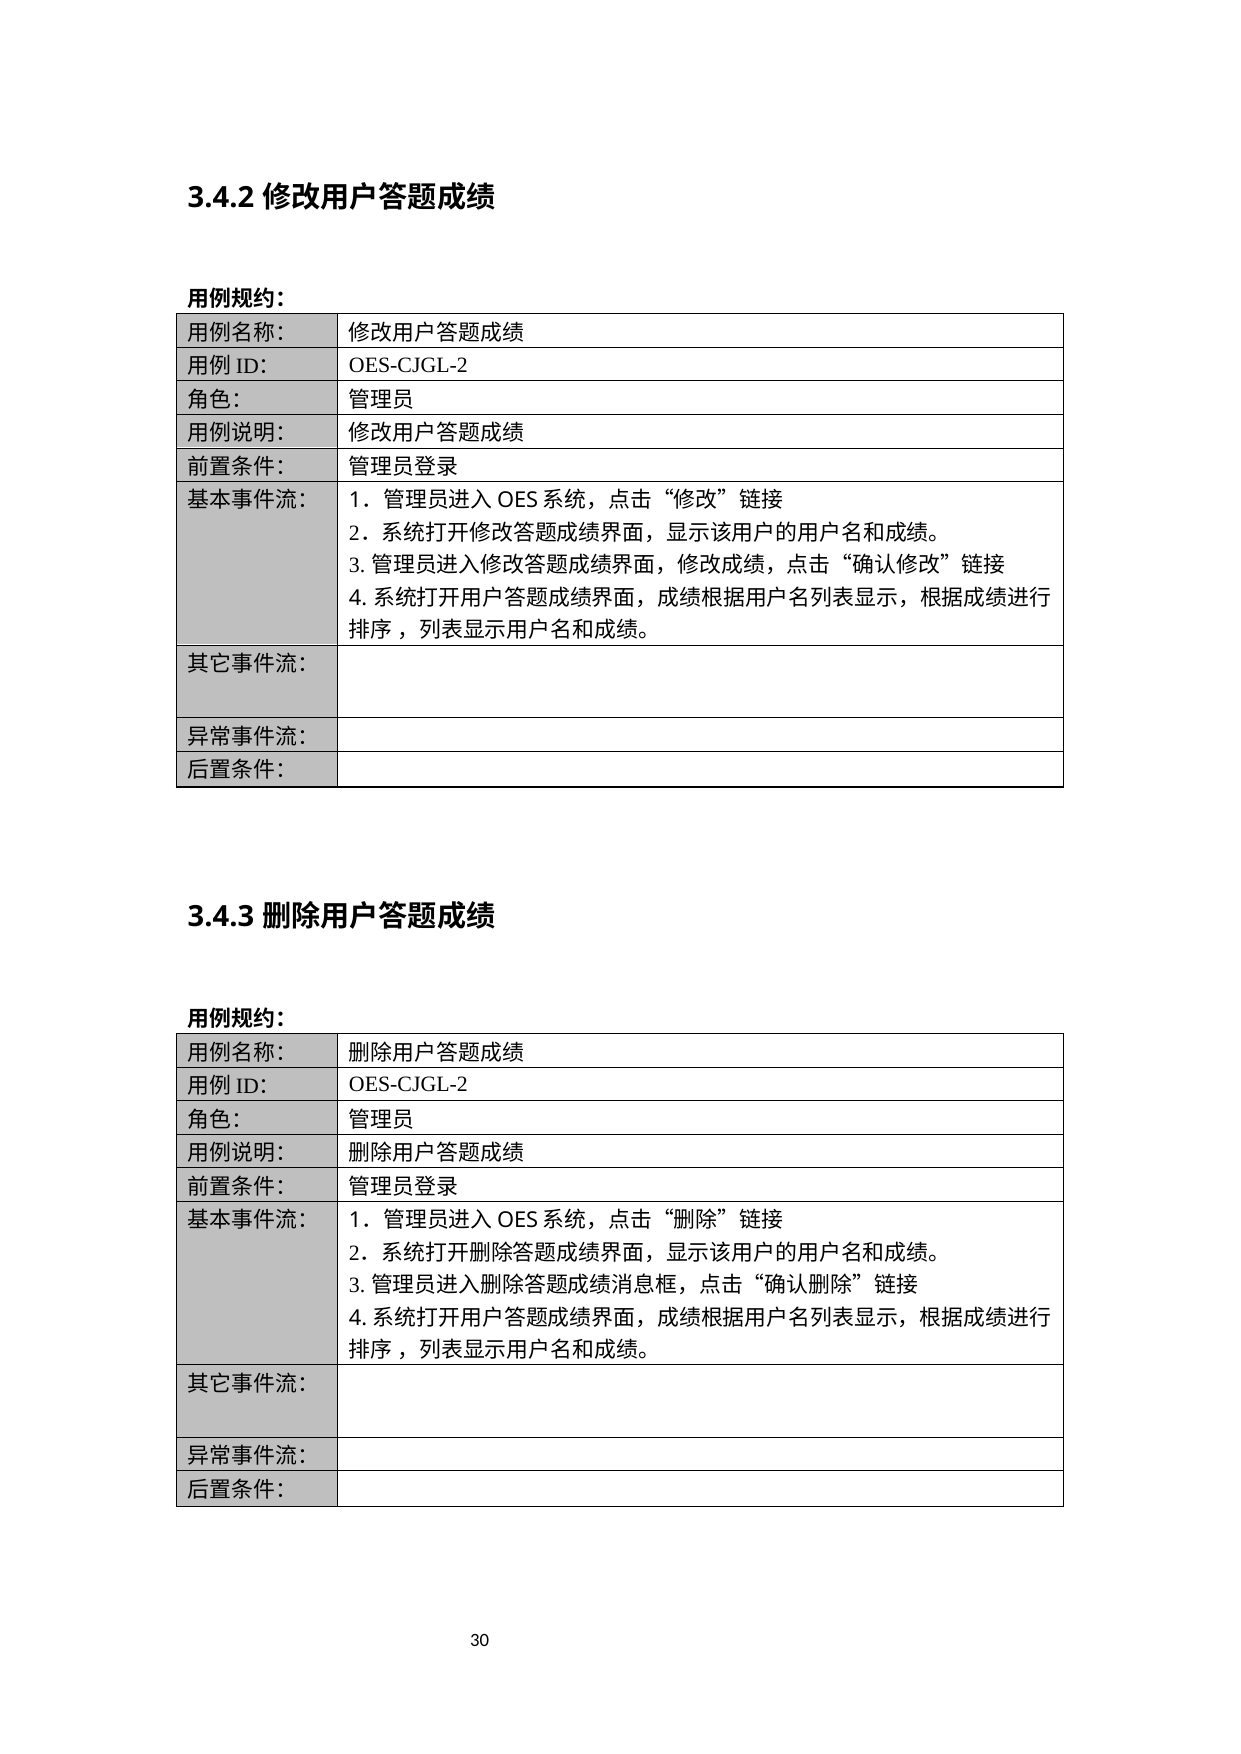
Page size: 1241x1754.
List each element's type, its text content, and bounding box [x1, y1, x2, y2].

table_cell OES-CJGL-2 [338, 1068, 1063, 1100]
table_cell 用例说明： [177, 1135, 337, 1167]
table_cell 角色： [177, 381, 337, 414]
table_cell 修改用户答题成绩 [338, 415, 1063, 447]
table_cell 管理员登录 [338, 449, 1063, 481]
table_cell 其它事件流： [177, 1365, 337, 1437]
table_header 删除用户答题成绩 [338, 1034, 1063, 1067]
table_cell 前置条件： [177, 449, 337, 481]
table_cell 用例说明： [177, 415, 337, 447]
text 用例规约： [187, 1001, 1053, 1033]
table_cell 管理员 [338, 381, 1063, 414]
table_header 用例名称： [177, 1034, 337, 1067]
table_cell OES-CJGL-2 [338, 348, 1063, 380]
table_cell 其它事件流： [177, 646, 337, 717]
table_cell 1．管理员进入OES系统，点击“删除”链接 2．系统打开删除答题成绩界面，显示该用户的用户名和成绩。 3. 管理员进入删除答题成绩消息框，点击“确认删除”链接 4. 系统打开用户答题成绩界面，成绩根据用户名列表显示，根据成绩进行排序 ，列表显示用户名和成绩。 [338, 1202, 1063, 1364]
table_cell 异常事件流： [177, 1438, 337, 1470]
table_cell 删除用户答题成绩 [338, 1135, 1063, 1167]
table_cell [338, 1471, 1063, 1506]
subtitle 3.4.2 修改用户答题成绩 [187, 162, 1053, 227]
table_cell 角色： [177, 1101, 337, 1134]
table_cell 用例ID： [177, 348, 337, 380]
table_cell [338, 1365, 1063, 1437]
table_cell 用例ID： [177, 1068, 337, 1100]
table_cell 管理员登录 [338, 1168, 1063, 1201]
table_cell 基本事件流： [177, 1202, 337, 1364]
table_header 修改用户答题成绩 [338, 314, 1063, 347]
table_cell 1．管理员进入OES系统，点击“修改”链接 2．系统打开修改答题成绩界面，显示该用户的用户名和成绩。 3. 管理员进入修改答题成绩界面，修改成绩，点击“确认修改”链接 4. 系统打开用户答题成绩界面，成绩根据用户名列表显示，根据成绩进行排序 ，列表显示用户名和成绩。 [338, 482, 1063, 644]
table_cell [338, 1438, 1063, 1470]
table_cell 异常事件流： [177, 718, 337, 751]
subtitle 3.4.3 删除用户答题成绩 [187, 882, 1053, 947]
table_header 用例名称： [177, 314, 337, 347]
table_cell [338, 646, 1063, 717]
text 用例规约： [187, 281, 1053, 313]
table_cell 前置条件： [177, 1168, 337, 1201]
table_cell 管理员 [338, 1101, 1063, 1134]
table_cell 后置条件： [177, 752, 337, 786]
table_cell 基本事件流： [177, 482, 337, 644]
table_cell 后置条件： [177, 1471, 337, 1506]
table_cell [338, 718, 1063, 751]
table_cell [338, 752, 1063, 786]
